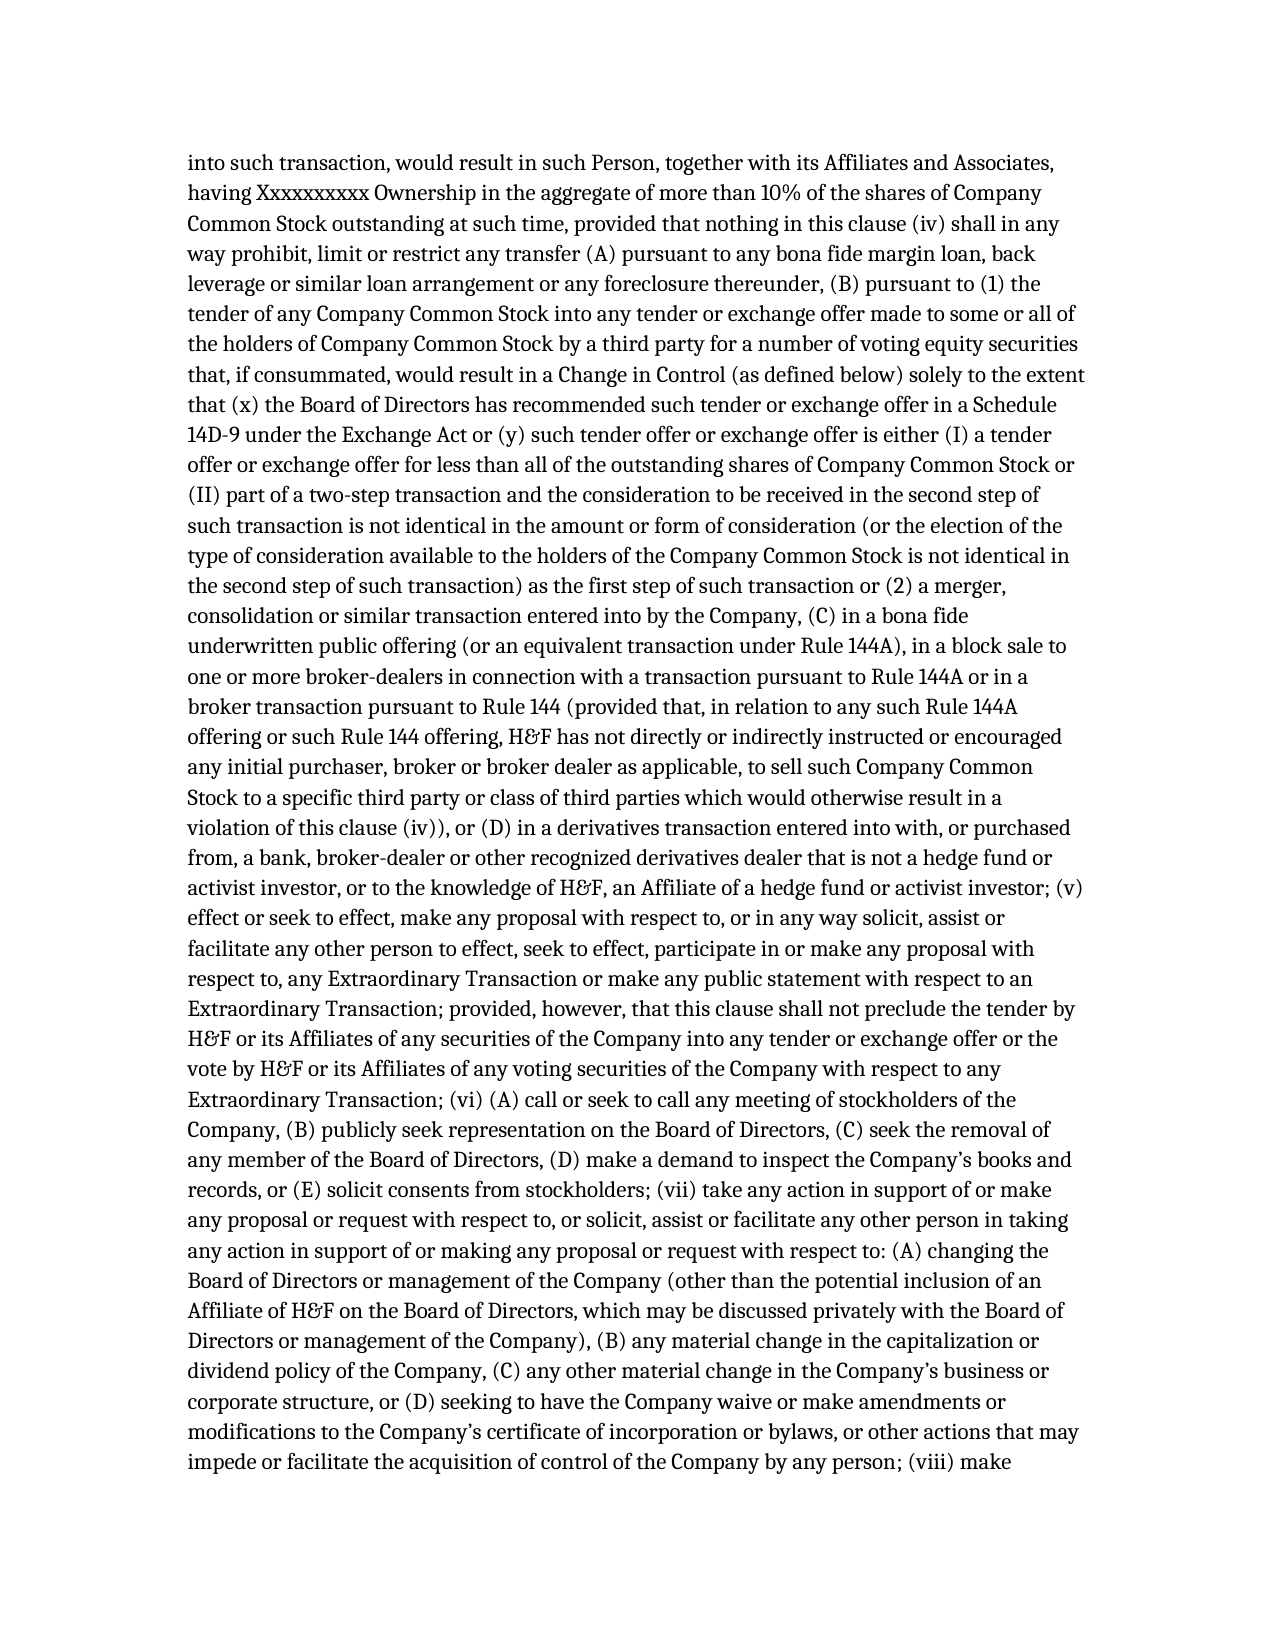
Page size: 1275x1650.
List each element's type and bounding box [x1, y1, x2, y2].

text [187, 150, 1087, 1475]
